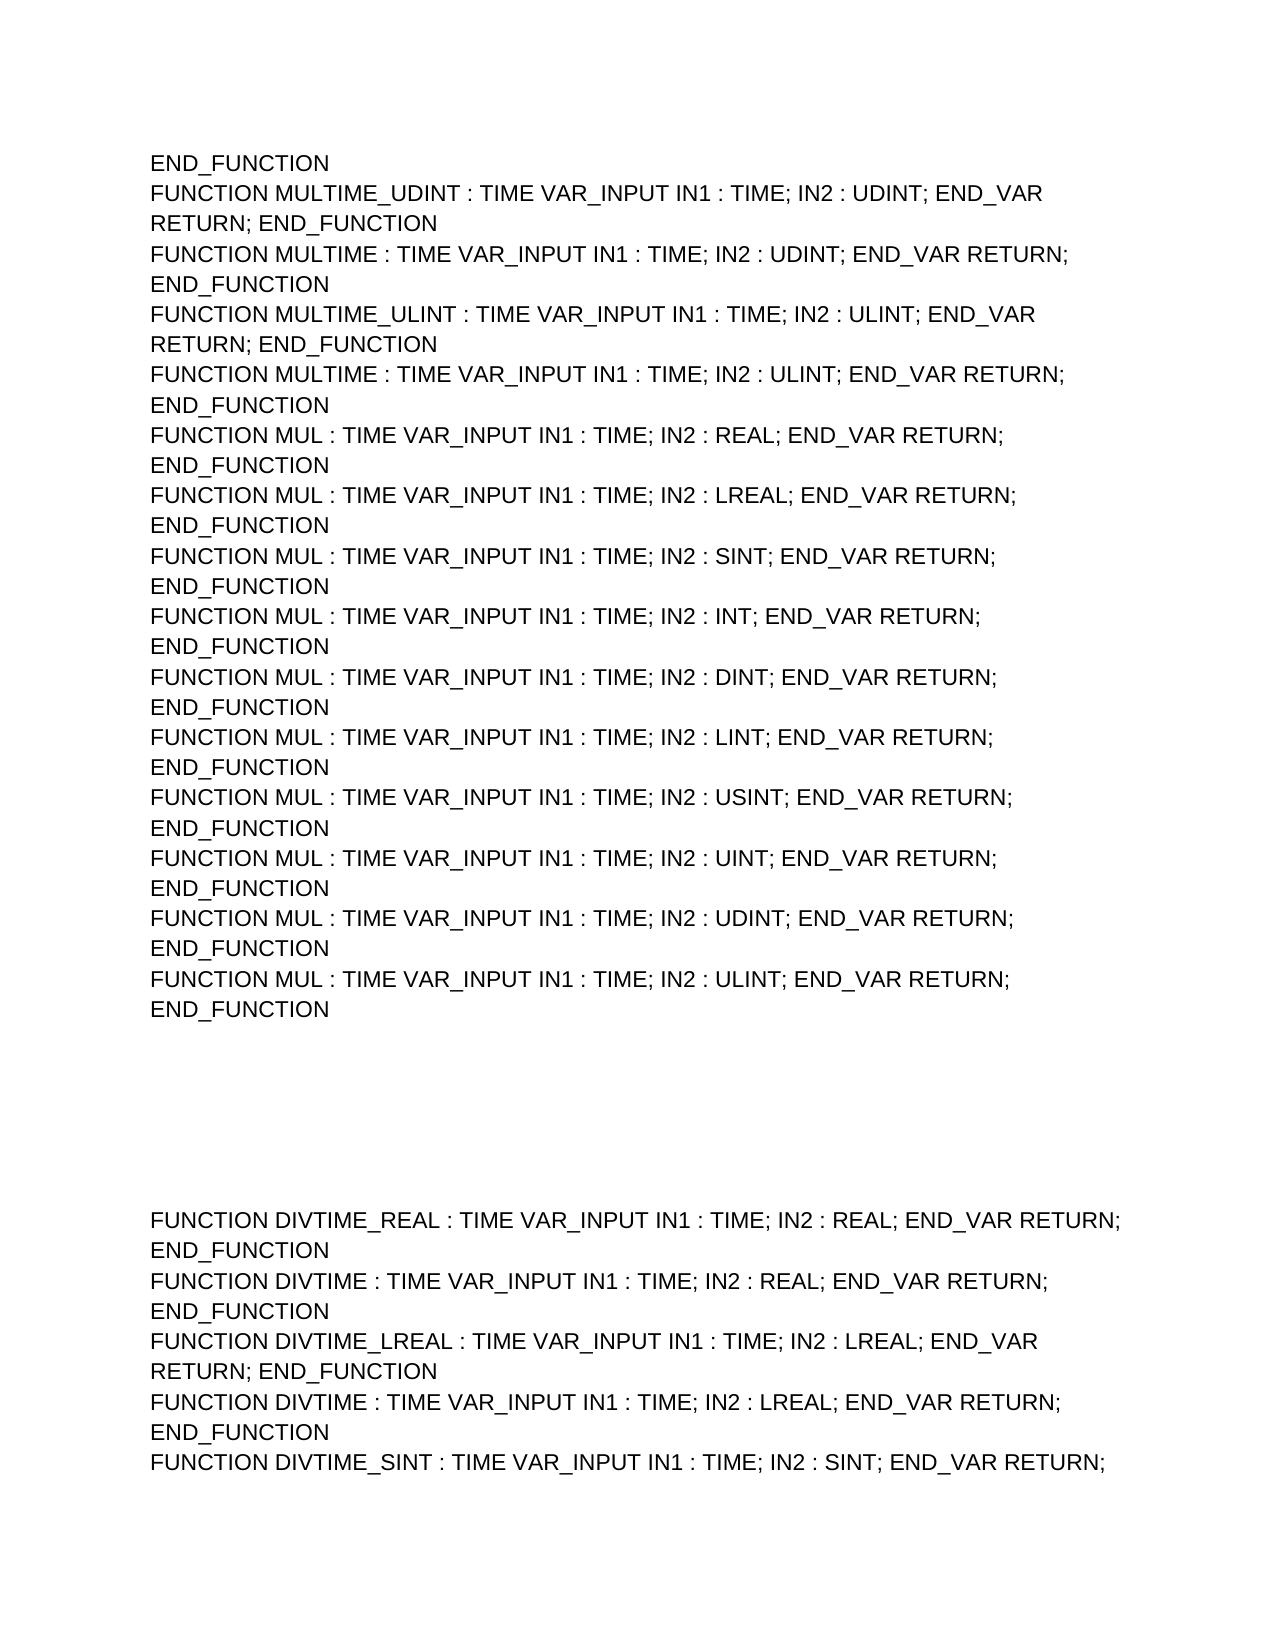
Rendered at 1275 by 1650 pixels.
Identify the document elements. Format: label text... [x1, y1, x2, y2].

text FUNCTION MULTIME_UDINT : TIME VAR_INPUT IN1 : TIME; IN2 : UDINT; END_VAR RETURN; END_FUNCTION [150, 180, 1125, 237]
text FUNCTION MUL : TIME VAR_INPUT IN1 : TIME; IN2 : USINT; END_VAR RETURN; END_FUNCTION [150, 784, 1125, 841]
text FUNCTION DIVTIME : TIME VAR_INPUT IN1 : TIME; IN2 : LREAL; END_VAR RETURN; END_FUNCTION [150, 1388, 1125, 1445]
text FUNCTION MULTIME : TIME VAR_INPUT IN1 : TIME; IN2 : UDINT; END_VAR RETURN; END_FUNCTION [150, 241, 1125, 297]
text FUNCTION MUL : TIME VAR_INPUT IN1 : TIME; IN2 : INT; END_VAR RETURN; END_FUNCTION [150, 603, 1125, 660]
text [150, 1449, 1125, 1475]
text FUNCTION DIVTIME_REAL : TIME VAR_INPUT IN1 : TIME; IN2 : REAL; END_VAR RETURN; END_FUNCTION [150, 1207, 1125, 1264]
text FUNCTION MUL : TIME VAR_INPUT IN1 : TIME; IN2 : ULINT; END_VAR RETURN; END_FUNCTION [150, 966, 1125, 1022]
text FUNCTION MUL : TIME VAR_INPUT IN1 : TIME; IN2 : SINT; END_VAR RETURN; END_FUNCTION [150, 543, 1125, 599]
text FUNCTION MUL : TIME VAR_INPUT IN1 : TIME; IN2 : LREAL; END_VAR RETURN; END_FUNCTION [150, 482, 1125, 539]
text FUNCTION MUL : TIME VAR_INPUT IN1 : TIME; IN2 : UINT; END_VAR RETURN; END_FUNCTION [150, 845, 1125, 901]
text FUNCTION MULTIME_ULINT : TIME VAR_INPUT IN1 : TIME; IN2 : ULINT; END_VAR RETURN; END_FUNCTION [150, 301, 1125, 358]
text FUNCTION MUL : TIME VAR_INPUT IN1 : TIME; IN2 : REAL; END_VAR RETURN; END_FUNCTION [150, 422, 1125, 478]
text FUNCTION DIVTIME : TIME VAR_INPUT IN1 : TIME; IN2 : REAL; END_VAR RETURN; END_FUNCTION [150, 1268, 1125, 1324]
text FUNCTION MULTIME : TIME VAR_INPUT IN1 : TIME; IN2 : ULINT; END_VAR RETURN; END_FUNCTION [150, 361, 1125, 418]
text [150, 150, 1125, 176]
text FUNCTION MUL : TIME VAR_INPUT IN1 : TIME; IN2 : LINT; END_VAR RETURN; END_FUNCTION [150, 724, 1125, 781]
text FUNCTION DIVTIME_LREAL : TIME VAR_INPUT IN1 : TIME; IN2 : LREAL; END_VAR RETURN; END_FUNCTION [150, 1328, 1125, 1385]
text FUNCTION MUL : TIME VAR_INPUT IN1 : TIME; IN2 : DINT; END_VAR RETURN; END_FUNCTION [150, 663, 1125, 720]
text FUNCTION MUL : TIME VAR_INPUT IN1 : TIME; IN2 : UDINT; END_VAR RETURN; END_FUNCTION [150, 905, 1125, 962]
